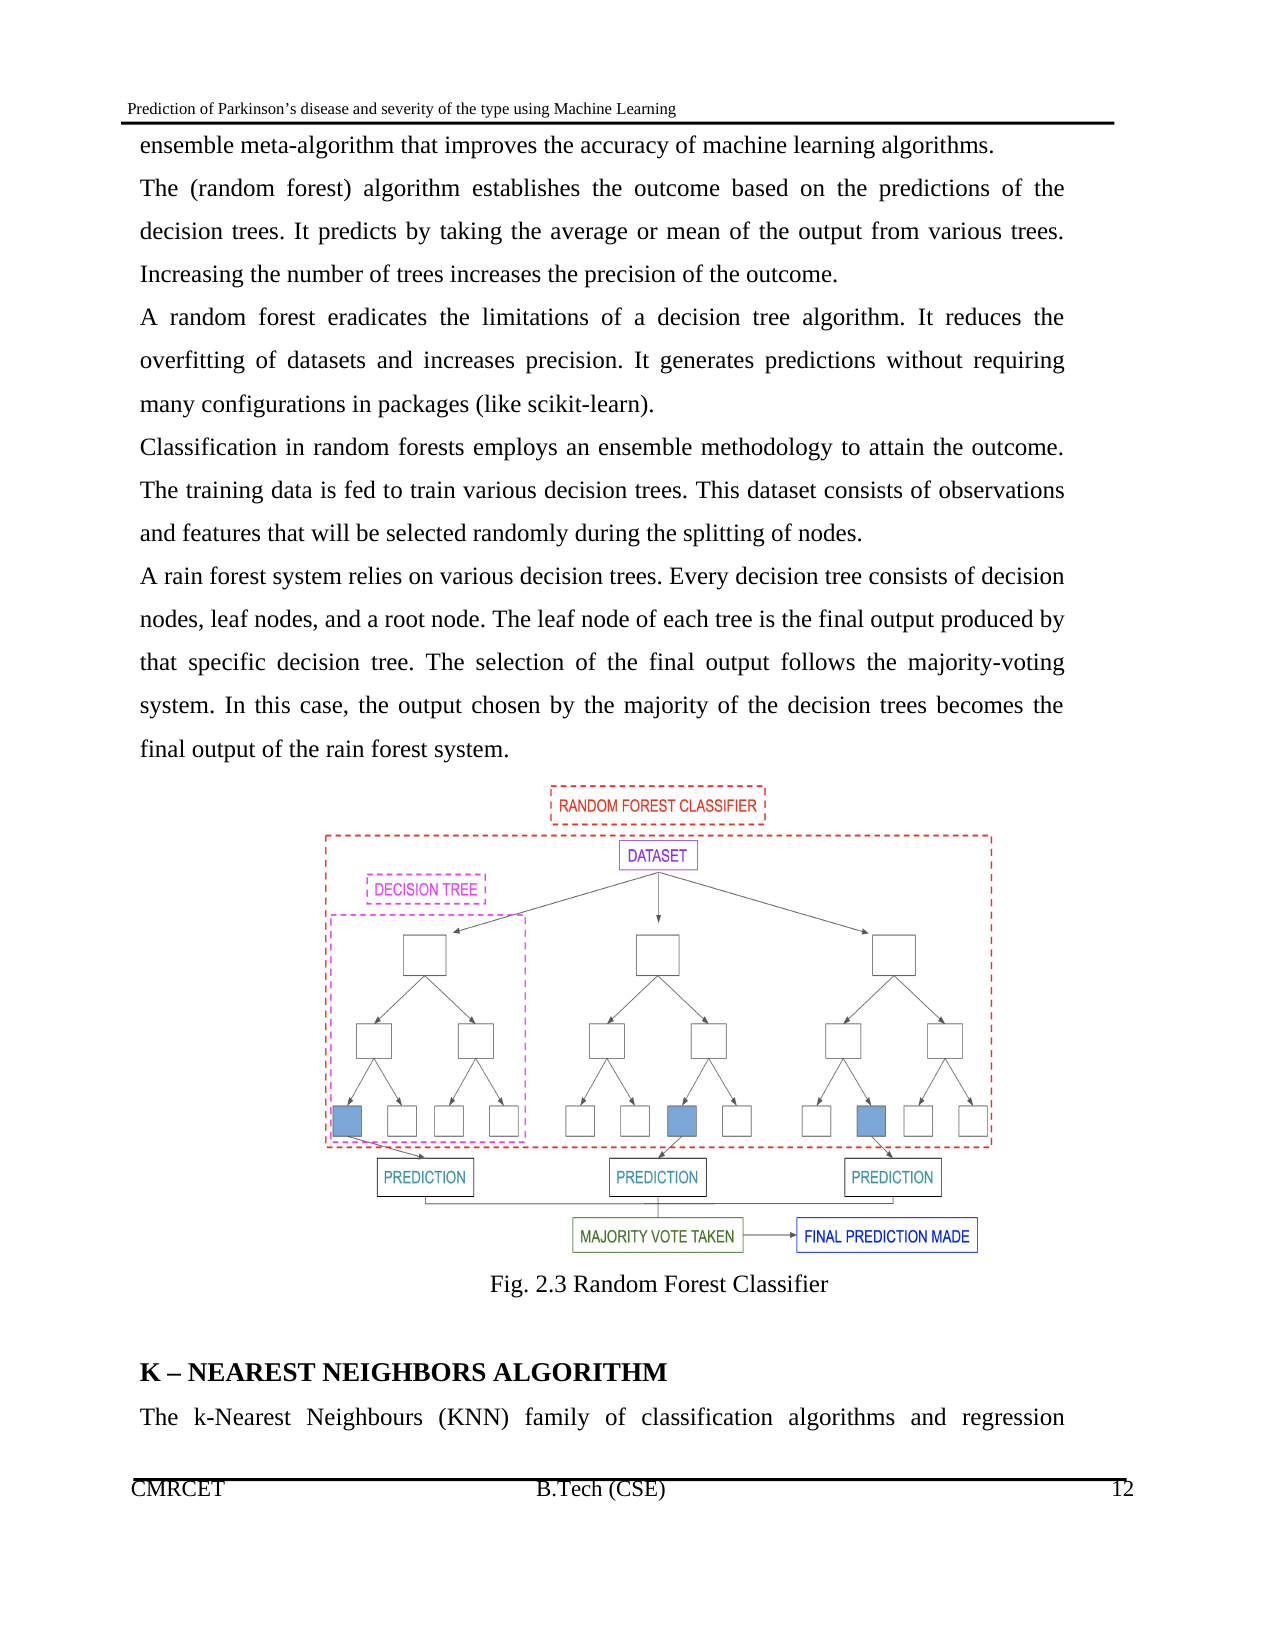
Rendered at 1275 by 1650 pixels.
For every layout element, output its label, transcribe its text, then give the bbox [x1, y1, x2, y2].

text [139, 130, 1066, 159]
text A random forest eradicates the limitations of a decision tree algorithm. It reduces the overfitting of datasets and increases precision. It generates predictions without requiring many configurations in packages (like scikit-learn). [139, 302, 1066, 417]
text K – NEAREST NEIGHBORS ALGORITHM [139, 1356, 1066, 1387]
picture [323, 776, 994, 1257]
list Fig. 2.3 Random Forest Classifier [252, 1269, 1066, 1298]
text The (random forest) algorithm establishes the outcome based on the predictions of the decision trees. It predicts by taking the average or mean of the output from various trees. Increasing the number of trees increases the precision of the outcome. [139, 173, 1066, 288]
text Classification in random forests employs an ensemble methodology to attain the outcome. The training data is fed to train various decision trees. This dataset consists of observations and features that will be selected randomly during the splitting of nodes. [139, 432, 1066, 547]
text A rain forest system relies on various decision trees. Every decision tree consists of decision nodes, leaf nodes, and a root node. The leaf node of each tree is the final output produced by that specific decision tree. The selection of the final output follows the majority-voting system. In this case, the output chosen by the majority of the decision trees becomes the final output of the rain forest system. [139, 561, 1066, 762]
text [139, 1402, 1066, 1431]
